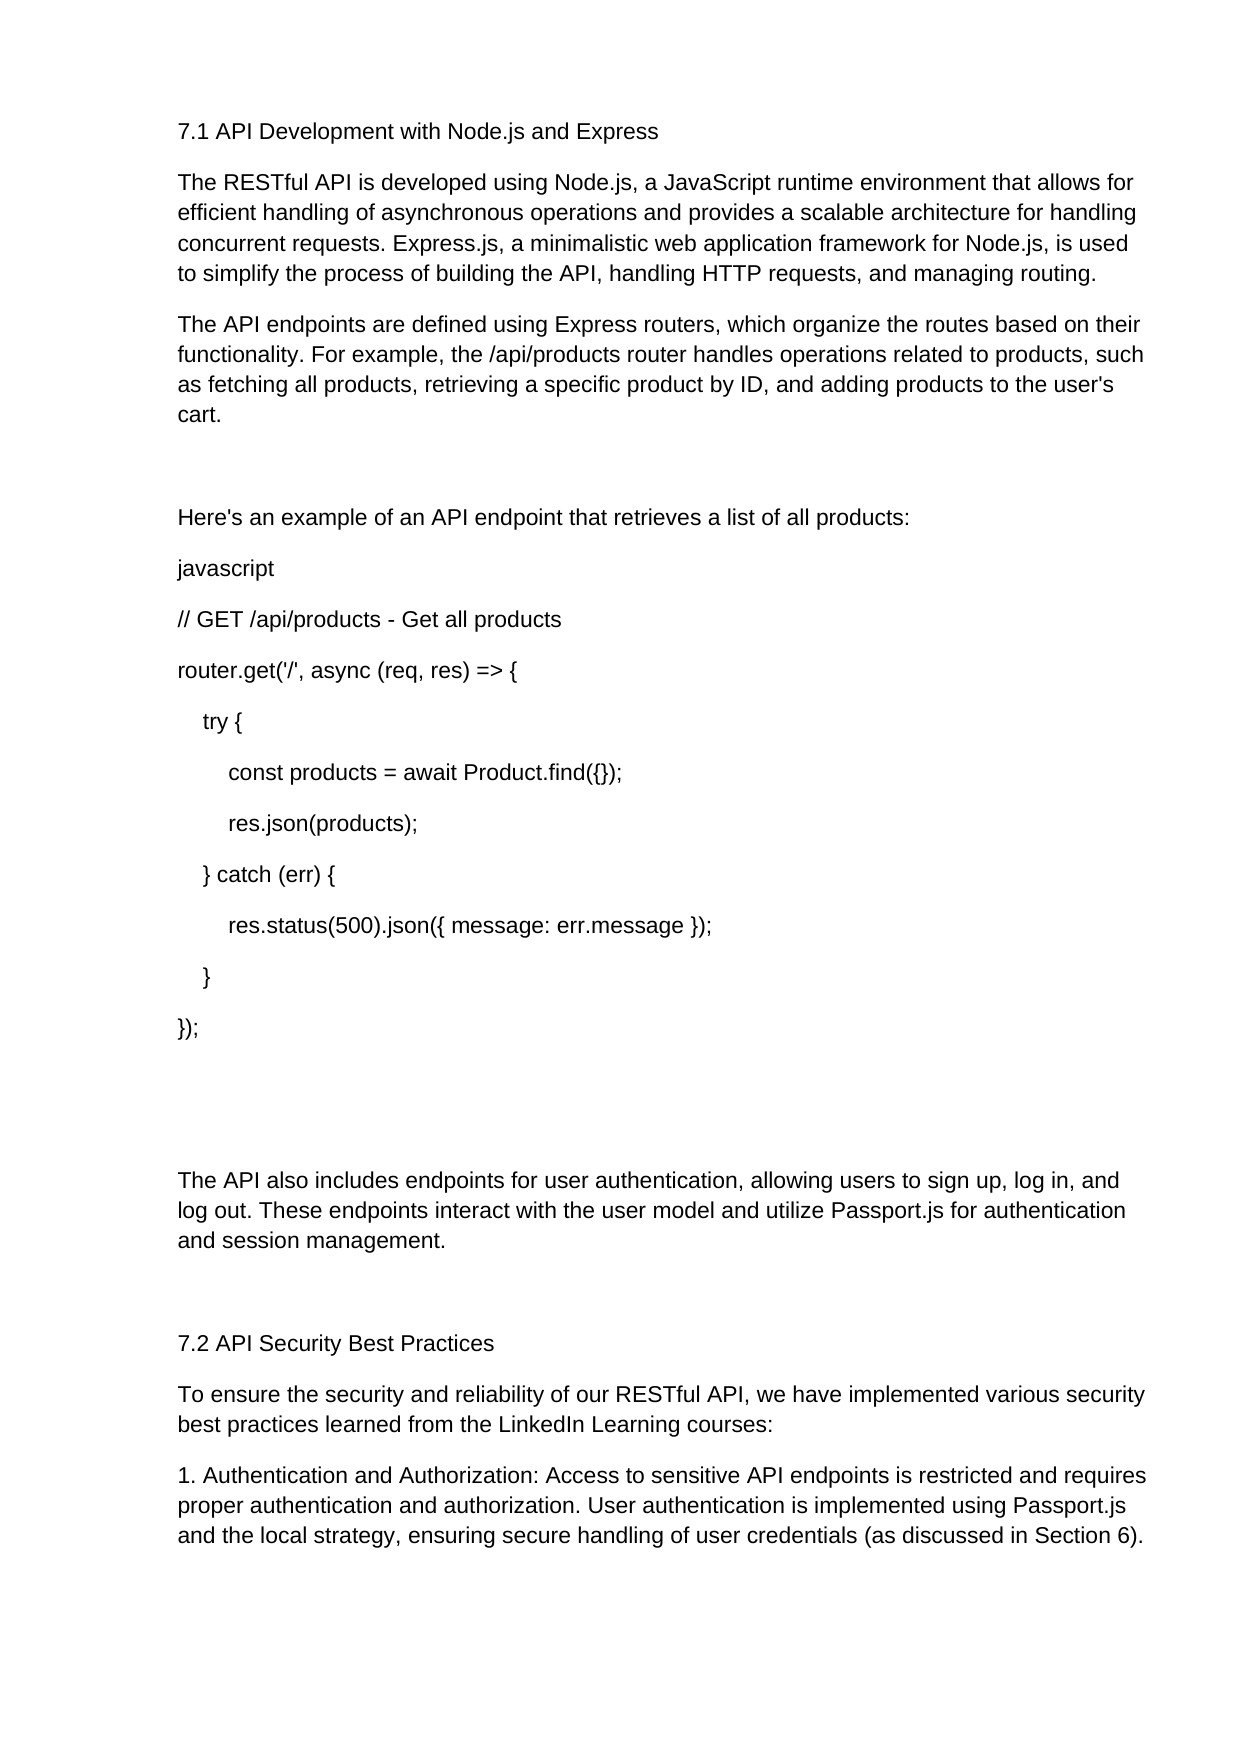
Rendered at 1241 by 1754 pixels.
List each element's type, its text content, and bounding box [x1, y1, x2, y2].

text 7.1 API Development with Node.js and Express [177, 118, 1152, 144]
text The API also includes endpoints for user authentication, allowing users to sign up, log in, and log out. These endpoints interact with the user model and utilize Passport.js for authentication and session management. [177, 1167, 1152, 1254]
text The RESTful API is developed using Node.js, a JavaScript runtime environment that allows for efficient handling of asynchronous operations and provides a scalable architecture for handling concurrent requests. Express.js, a minimalistic web application framework for Node.js, is used to simplify the process of building the API, handling HTTP requests, and managing routing. [177, 169, 1152, 286]
text 7.2 API Security Best Practices [177, 1329, 1152, 1356]
text javascript [177, 554, 1152, 581]
text The API endpoints are defined using Express routers, which organize the routes based on their functionality. For example, the /api/products router handles operations related to products, such as fetching all products, retrieving a specific product by ID, and adding products to the user's cart. [177, 311, 1152, 428]
text const products = await Product.find({}); [177, 759, 1152, 785]
text } catch (err) { [177, 861, 1152, 887]
text try { [177, 708, 1152, 734]
text }); [177, 1014, 1152, 1040]
text res.json(products); [177, 810, 1152, 836]
text // GET /api/products - Get all products [177, 606, 1152, 632]
text To ensure the security and reliability of our RESTful API, we have implemented various security best practices learned from the LinkedIn Learning courses: [177, 1381, 1152, 1437]
text 1. Authentication and Authorization: Access to sensitive API endpoints is restricted and requires proper authentication and authorization. User authentication is implemented using Passport.js and the local strategy, ensuring secure handling of user credentials (as discussed in Section 6). [177, 1462, 1152, 1549]
text Here's an example of an API endpoint that retrieves a list of all products: [177, 503, 1152, 530]
text router.get('/', async (req, res) => { [177, 657, 1152, 683]
text } [177, 963, 1152, 989]
text res.status(500).json({ message: err.message }); [177, 912, 1152, 938]
